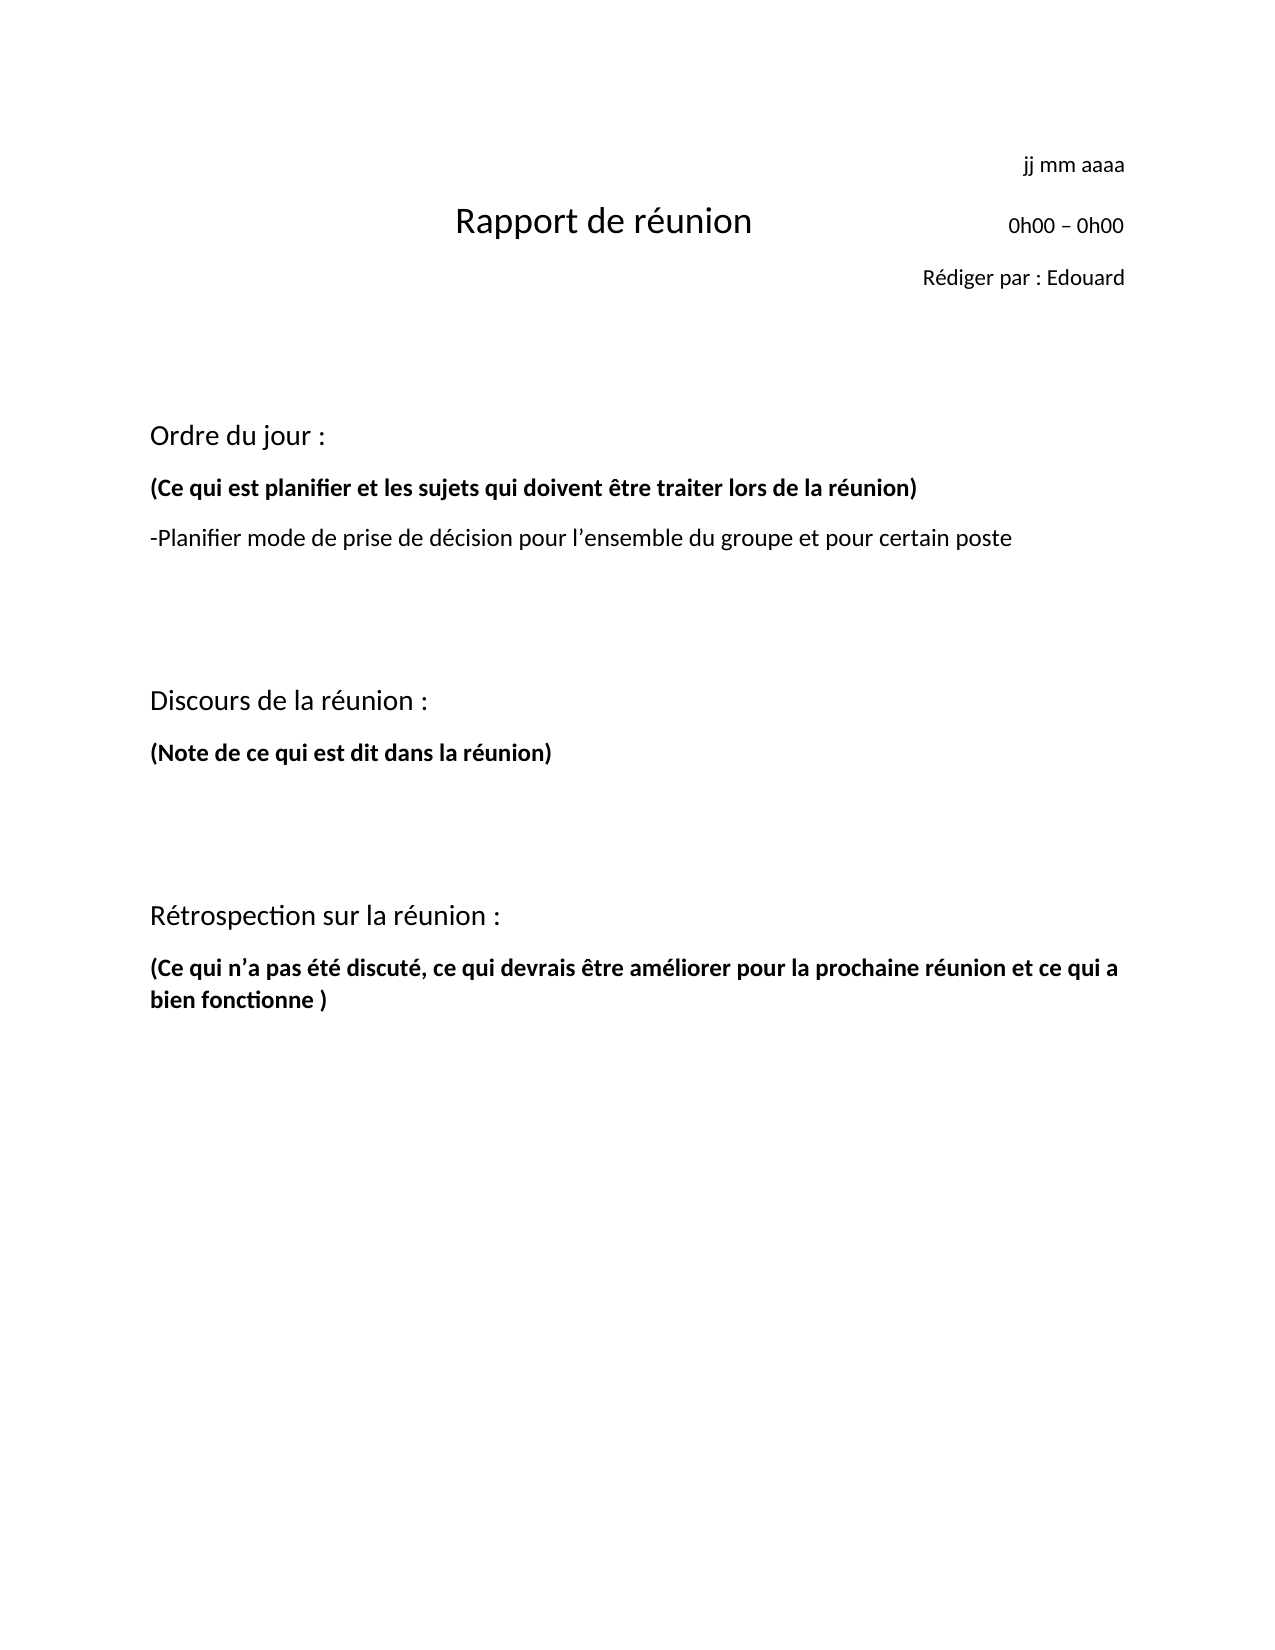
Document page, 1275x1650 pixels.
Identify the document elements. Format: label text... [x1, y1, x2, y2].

text Rétrospection sur la réunion : [150, 897, 1125, 932]
text jj mm aaaa [150, 150, 1125, 178]
text -Planifier mode de prise de décision pour l’ensemble du groupe et pour certain poste [150, 522, 1125, 552]
text (Ce qui est planifier et les sujets qui doivent être traiter lors de la réunion) [150, 472, 1125, 503]
text Rédiger par : Edouard [150, 263, 1125, 351]
text (Ce qui n’a pas été discuté, ce qui devrais être améliorer pour la prochaine réunion et ce qui a bien fonctionne ) [150, 952, 1125, 1015]
text Rapport de réunion 0h00 – 0h00 [150, 197, 1125, 243]
text Ordre du jour : [150, 417, 1125, 453]
text (Note de ce qui est dit dans la réunion) [150, 737, 1125, 767]
text Discours de la réunion : [150, 682, 1125, 717]
